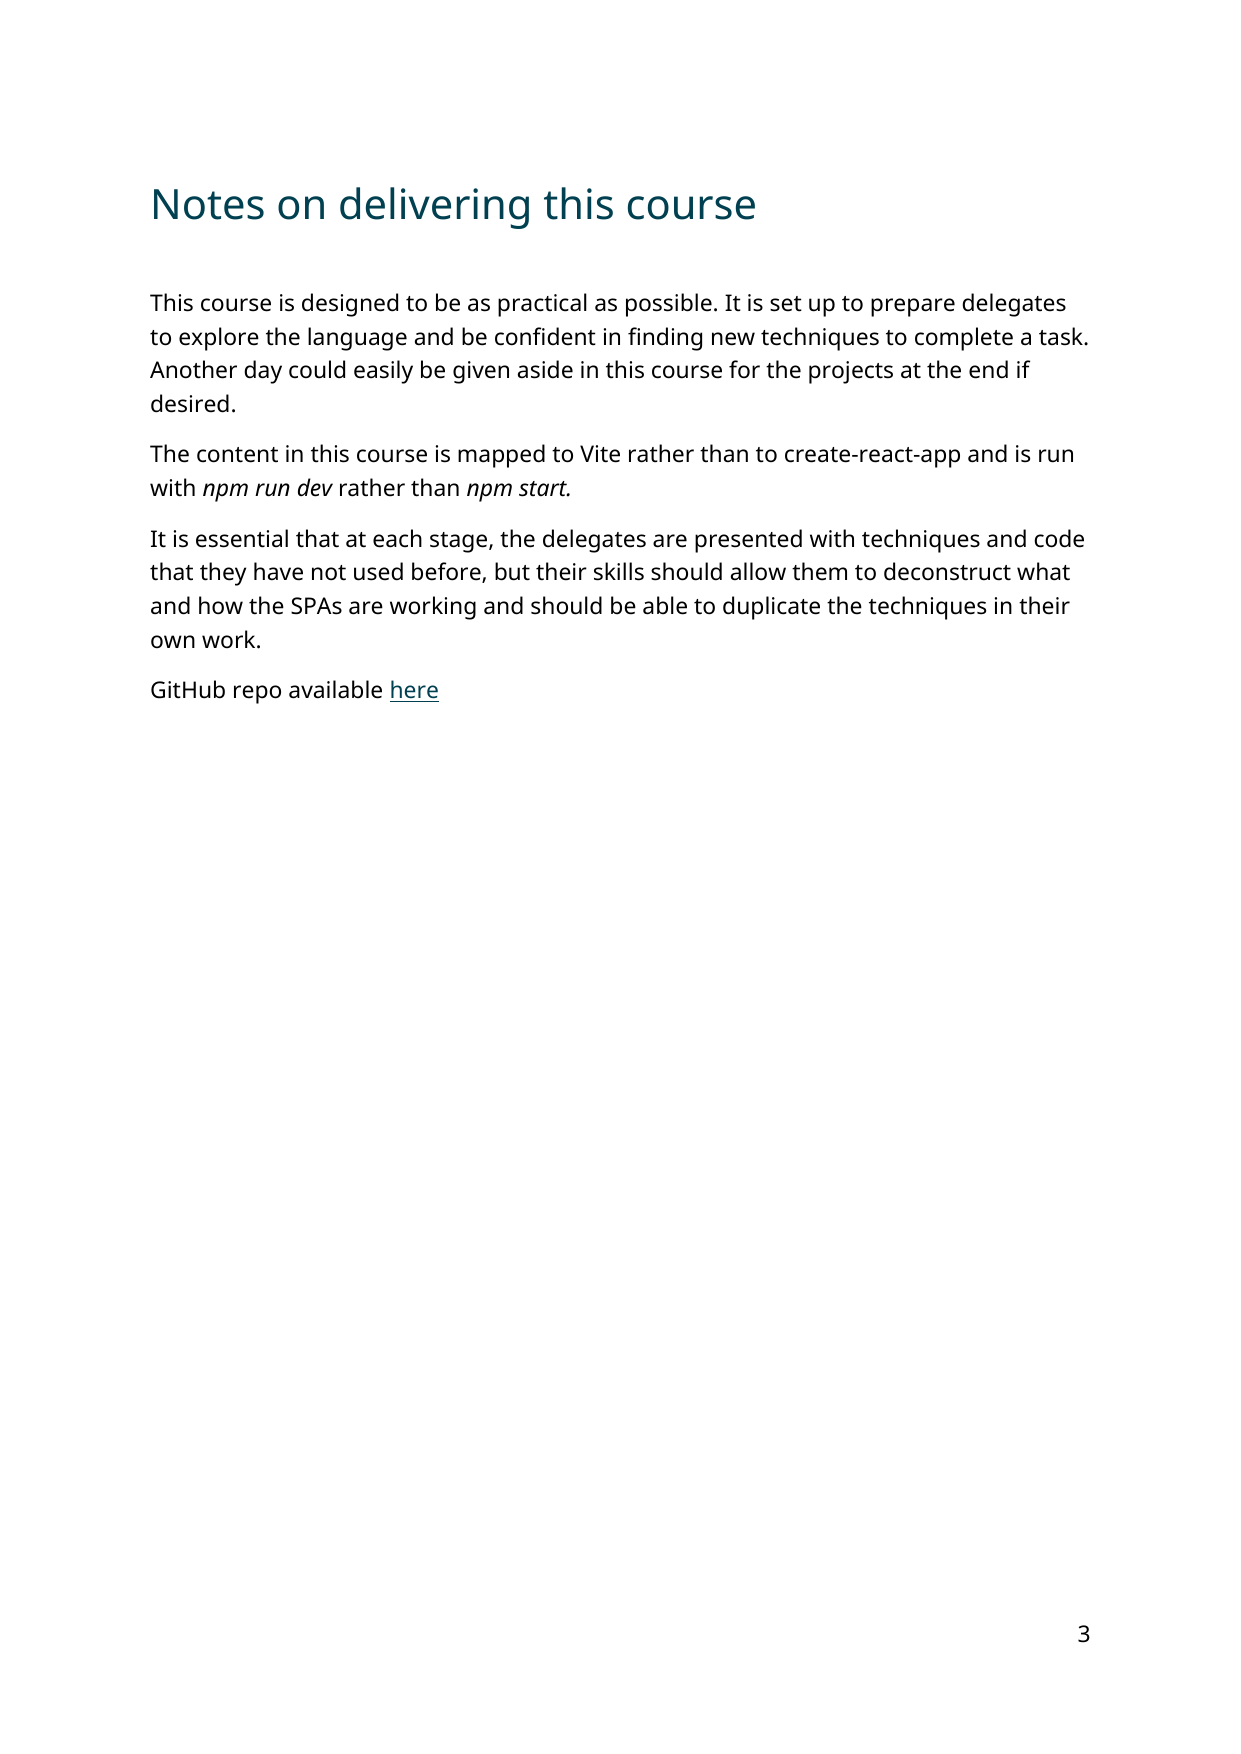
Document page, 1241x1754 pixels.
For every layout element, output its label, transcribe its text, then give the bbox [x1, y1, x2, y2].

text GitHub repo available here [150, 674, 1090, 705]
text The content in this course is mapped to Vite rather than to create-react-app and is run with npm run dev rather than npm start. [150, 438, 1090, 503]
text This course is designed to be as practical as possible. It is set up to prepare delegates to explore the language and be confident in finding new techniques to complete a task. Another day could easily be given aside in this course for the projects at the end if desired. [150, 287, 1090, 419]
subtitle Notes on delivering this course [150, 175, 1090, 232]
text It is essential that at each stage, the delegates are presented with techniques and code that they have not used before, but their skills should allow them to deconstruct what and how the SPAs are working and should be able to duplicate the techniques in their own work. [150, 522, 1090, 655]
